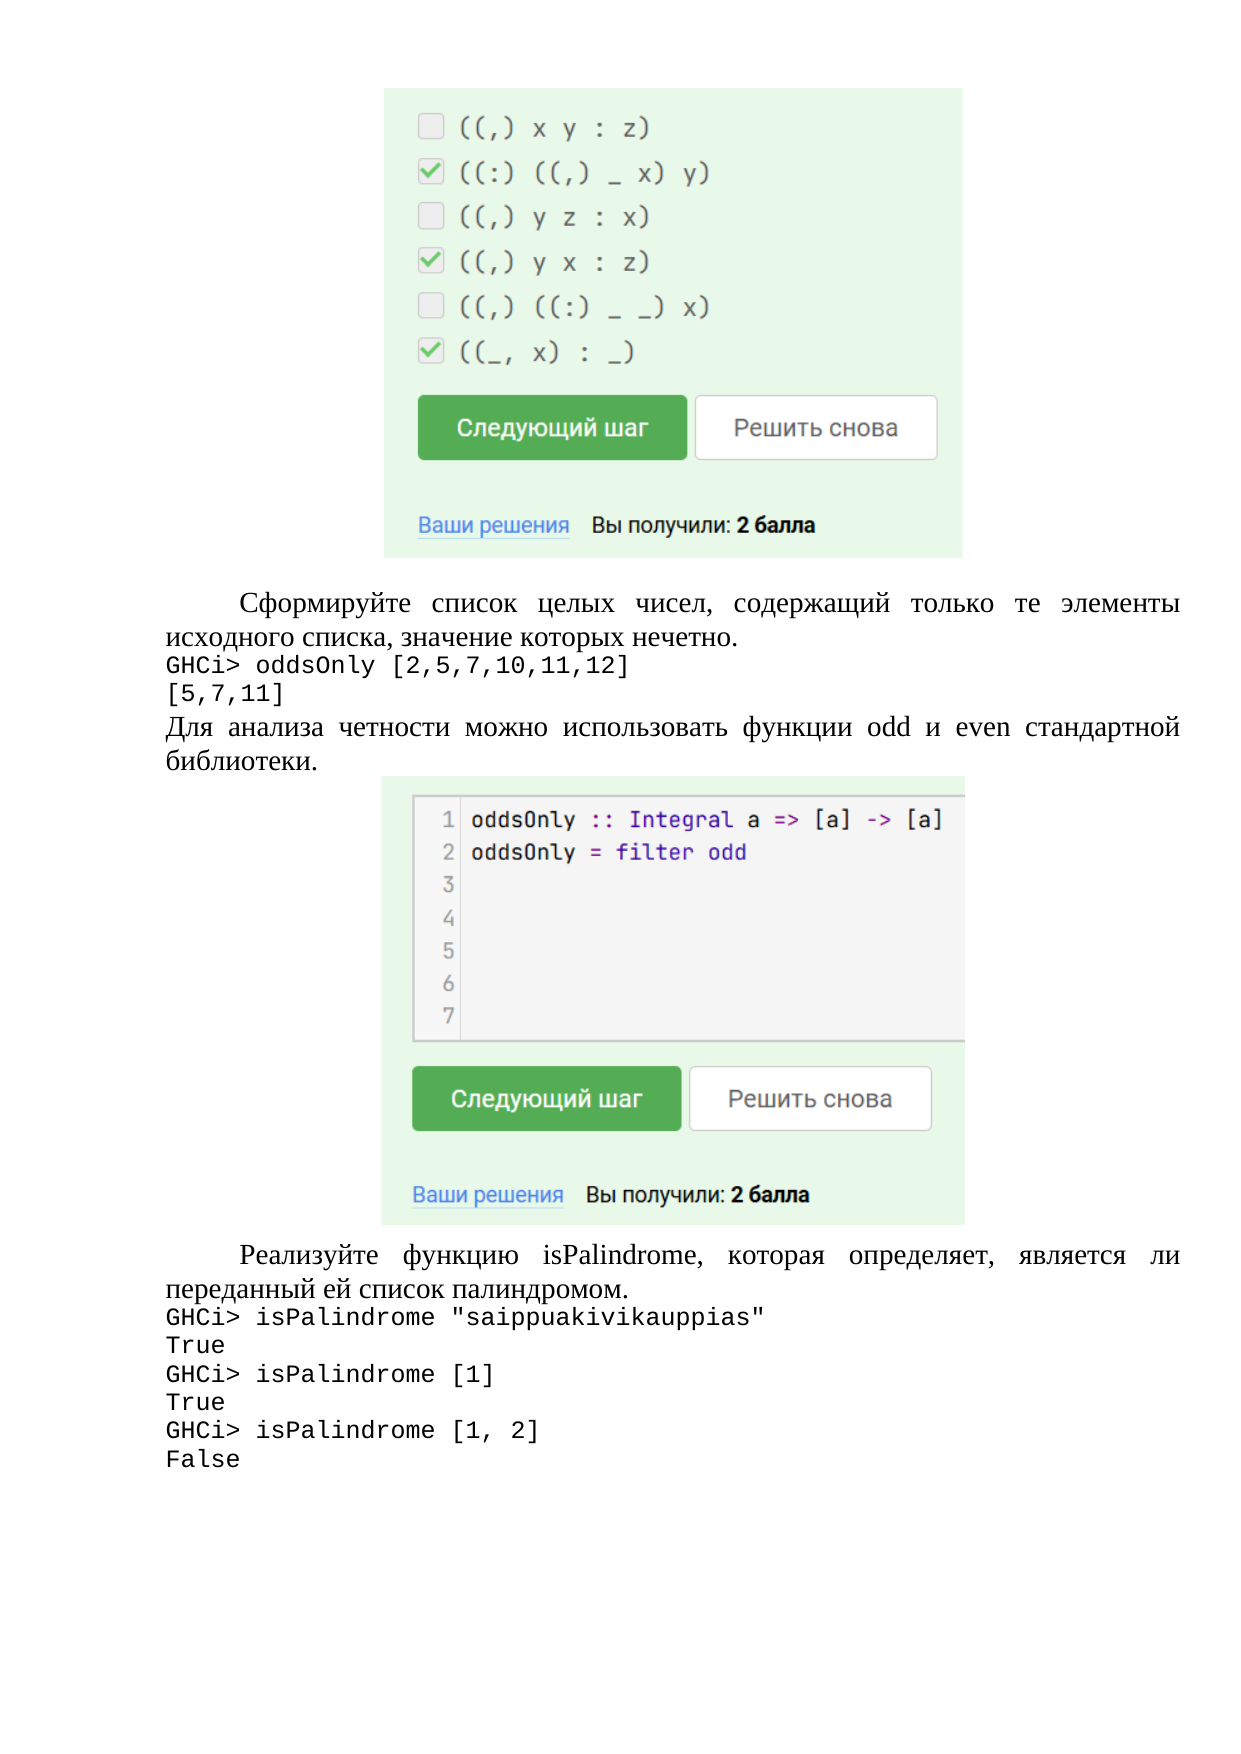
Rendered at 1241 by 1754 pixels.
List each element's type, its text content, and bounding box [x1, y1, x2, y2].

text False [165, 1446, 1181, 1474]
picture [383, 88, 963, 558]
text [5,7,11] [165, 681, 1181, 709]
text True [165, 1389, 1181, 1418]
text Реализуйте функцию isPalindrome, которая определяет, является ли переданный ей список палиндромом. [165, 1237, 1181, 1304]
text Для анализа четности можно использовать функции odd и even стандартной библиотеки. [165, 709, 1181, 776]
text GHCi> isPalindrome [1] [165, 1361, 1181, 1389]
text GHCi> isPalindrome [1, 2] [165, 1418, 1181, 1446]
picture [381, 776, 966, 1225]
text True [165, 1333, 1181, 1361]
text GHCi> oddsOnly [2,5,7,10,11,12] [165, 652, 1181, 681]
text Сформируйте список целых чисел, содержащий только те элементы исходного списка, значение которых нечетно. [165, 585, 1181, 652]
text GHCi> isPalindrome "saippuakivikauppias" [165, 1304, 1181, 1333]
